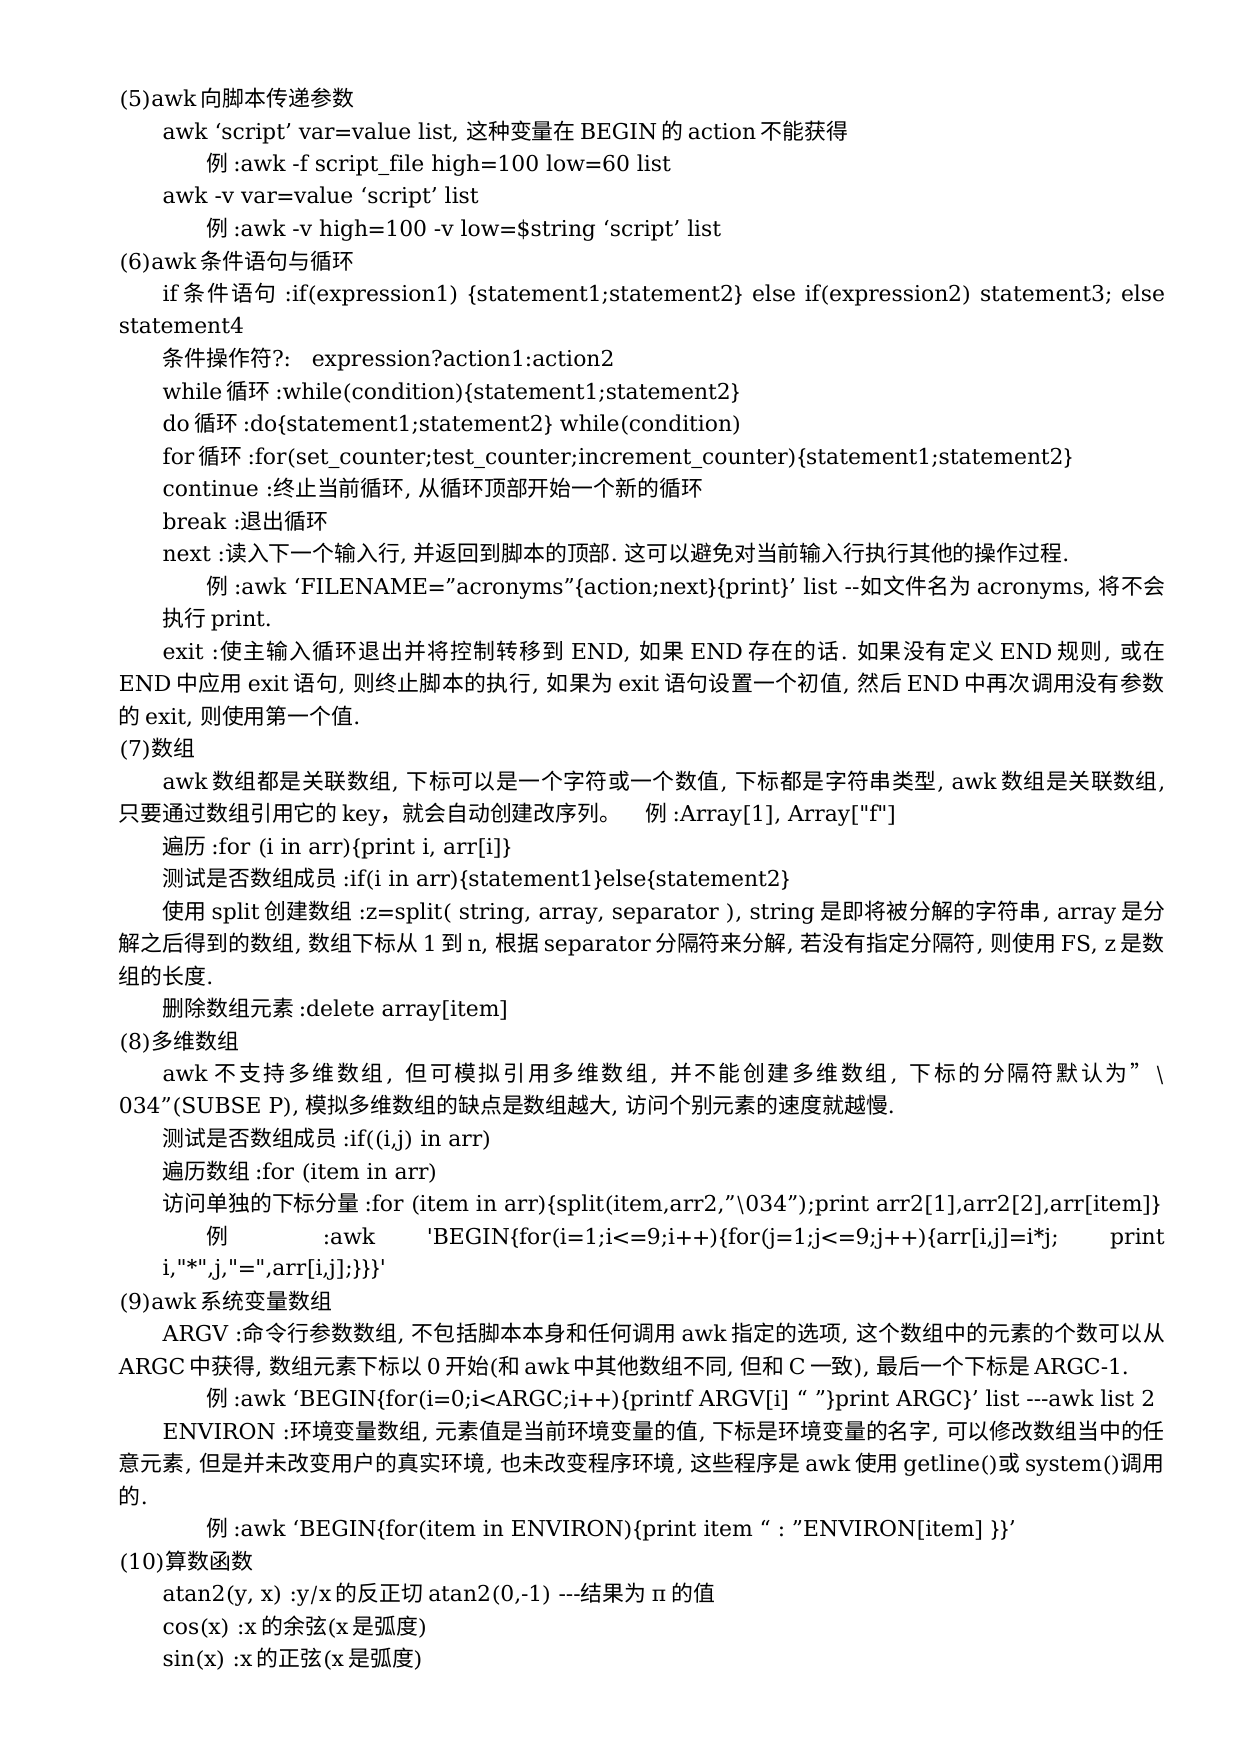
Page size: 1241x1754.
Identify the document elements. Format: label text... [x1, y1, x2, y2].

list 例 :awk ‘BEGIN{for(i=0;i<ARGC;i++){printf ARGV[i] “ ”}print ARGC}’ list ---awk list 2 [162, 1381, 1165, 1413]
list awk不支持多维数组, 但可模拟引用多维数组, 并不能创建多维数组, 下标的分隔符默认为”\034”(SUBSE P), 模拟多维数组的缺点是数组越大, 访问个别元素的速度就越慢. [119, 1056, 1165, 1121]
list awk -v var=value ‘script’ list [119, 178, 1165, 211]
list atan2(y, x) :y/x的反正切 atan2(0,-1) ---结果为π的值 [119, 1576, 1165, 1608]
list awk数组都是关联数组, 下标可以是一个字符或一个数值, 下标都是字符串类型, awk数组是关联数组, 只要通过数组引用它的key，就会自动创建改序列。 例 :Array[1], Array["f"] [119, 763, 1165, 828]
list 例 :awk 'BEGIN{for(i=1;i<=9;i++){for(j=1;j<=9;j++){arr[i,j]=i*j; print i,"*",j,"=",arr[i,j];}}}' [162, 1218, 1165, 1283]
list 测试是否数组成员 :if(i in arr){statement1}else{statement2} [119, 861, 1165, 893]
list (7)数组 [75, 731, 1165, 763]
list 例 :awk -f script_file high=100 low=60 list [162, 146, 1165, 178]
list 删除数组元素 :delete array[item] [119, 991, 1165, 1023]
list awk ‘script’ var=value list, 这种变量在BEGIN的action不能获得 [119, 113, 1165, 146]
list cos(x) :x的余弦(x是弧度) [119, 1608, 1165, 1641]
list sin(x) :x的正弦(x是弧度) [119, 1641, 1165, 1673]
list break :退出循环 [119, 503, 1165, 536]
list (8)多维数组 [75, 1023, 1165, 1056]
list 使用split创建数组 :z=split( string, array, separator ), string是即将被分解的字符串, array是分解之后得到的数组, 数组下标从1到n, 根据separator分隔符来分解, 若没有指定分隔符, 则使用FS, z是数组的长度. [119, 893, 1165, 991]
list 遍历 :for (i in arr){print i, arr[i]} [119, 828, 1165, 861]
list continue :终止当前循环, 从循环顶部开始一个新的循环 [119, 471, 1165, 503]
list 例 :awk ‘FILENAME=”acronyms”{action;next}{print}’ list --如文件名为acronyms, 将不会执行print. [162, 568, 1165, 633]
list next :读入下一个输入行, 并返回到脚本的顶部. 这可以避免对当前输入行执行其他的操作过程. [119, 536, 1165, 568]
list 访问单独的下标分量 :for (item in arr){split(item,arr2,”\034”);print arr2[1],arr2[2],arr[item]} [119, 1186, 1165, 1218]
list for循环 :for(set_counter;test_counter;increment_counter){statement1;statement2} [119, 438, 1165, 471]
list 例 :awk -v high=100 -v low=$string ‘script’ list [162, 211, 1165, 243]
list exit :使主输入循环退出并将控制转移到END, 如果END存在的话. 如果没有定义END规则, 或在END中应用exit语句, 则终止脚本的执行, 如果为exit语句设置一个初值, 然后END中再次调用没有参数的exit, 则使用第一个值. [119, 633, 1165, 731]
list (10)算数函数 [75, 1543, 1165, 1576]
list (6)awk条件语句与循环 [119, 243, 1165, 276]
list (5)awk向脚本传递参数 [119, 81, 1165, 113]
list 测试是否数组成员 :if((i,j) in arr) [119, 1121, 1165, 1153]
list while循环 :while(condition){statement1;statement2} [119, 373, 1165, 406]
list ARGV :命令行参数数组, 不包括脚本本身和任何调用awk指定的选项, 这个数组中的元素的个数可以从ARGC中获得, 数组元素下标以0开始(和awk中其他数组不同, 但和C一致), 最后一个下标是ARGC-1. [119, 1316, 1165, 1381]
list 遍历数组 :for (item in arr) [119, 1153, 1165, 1186]
list (9)awk系统变量数组 [75, 1283, 1165, 1316]
list 条件操作符?: expression?action1:action2 [119, 341, 1165, 373]
list 例 :awk ‘BEGIN{for(item in ENVIRON){print item “ : ”ENVIRON[item] }}’ [162, 1511, 1165, 1543]
list if条件语句 :if(expression1) {statement1;statement2} else if(expression2) statement3; else statement4 [119, 276, 1165, 341]
list do循环 :do{statement1;statement2} while(condition) [119, 406, 1165, 438]
list ENVIRON :环境变量数组, 元素值是当前环境变量的值, 下标是环境变量的名字, 可以修改数组当中的任意元素, 但是并未改变用户的真实环境, 也未改变程序环境, 这些程序是awk使用getline()或system()调用的. [119, 1413, 1165, 1511]
